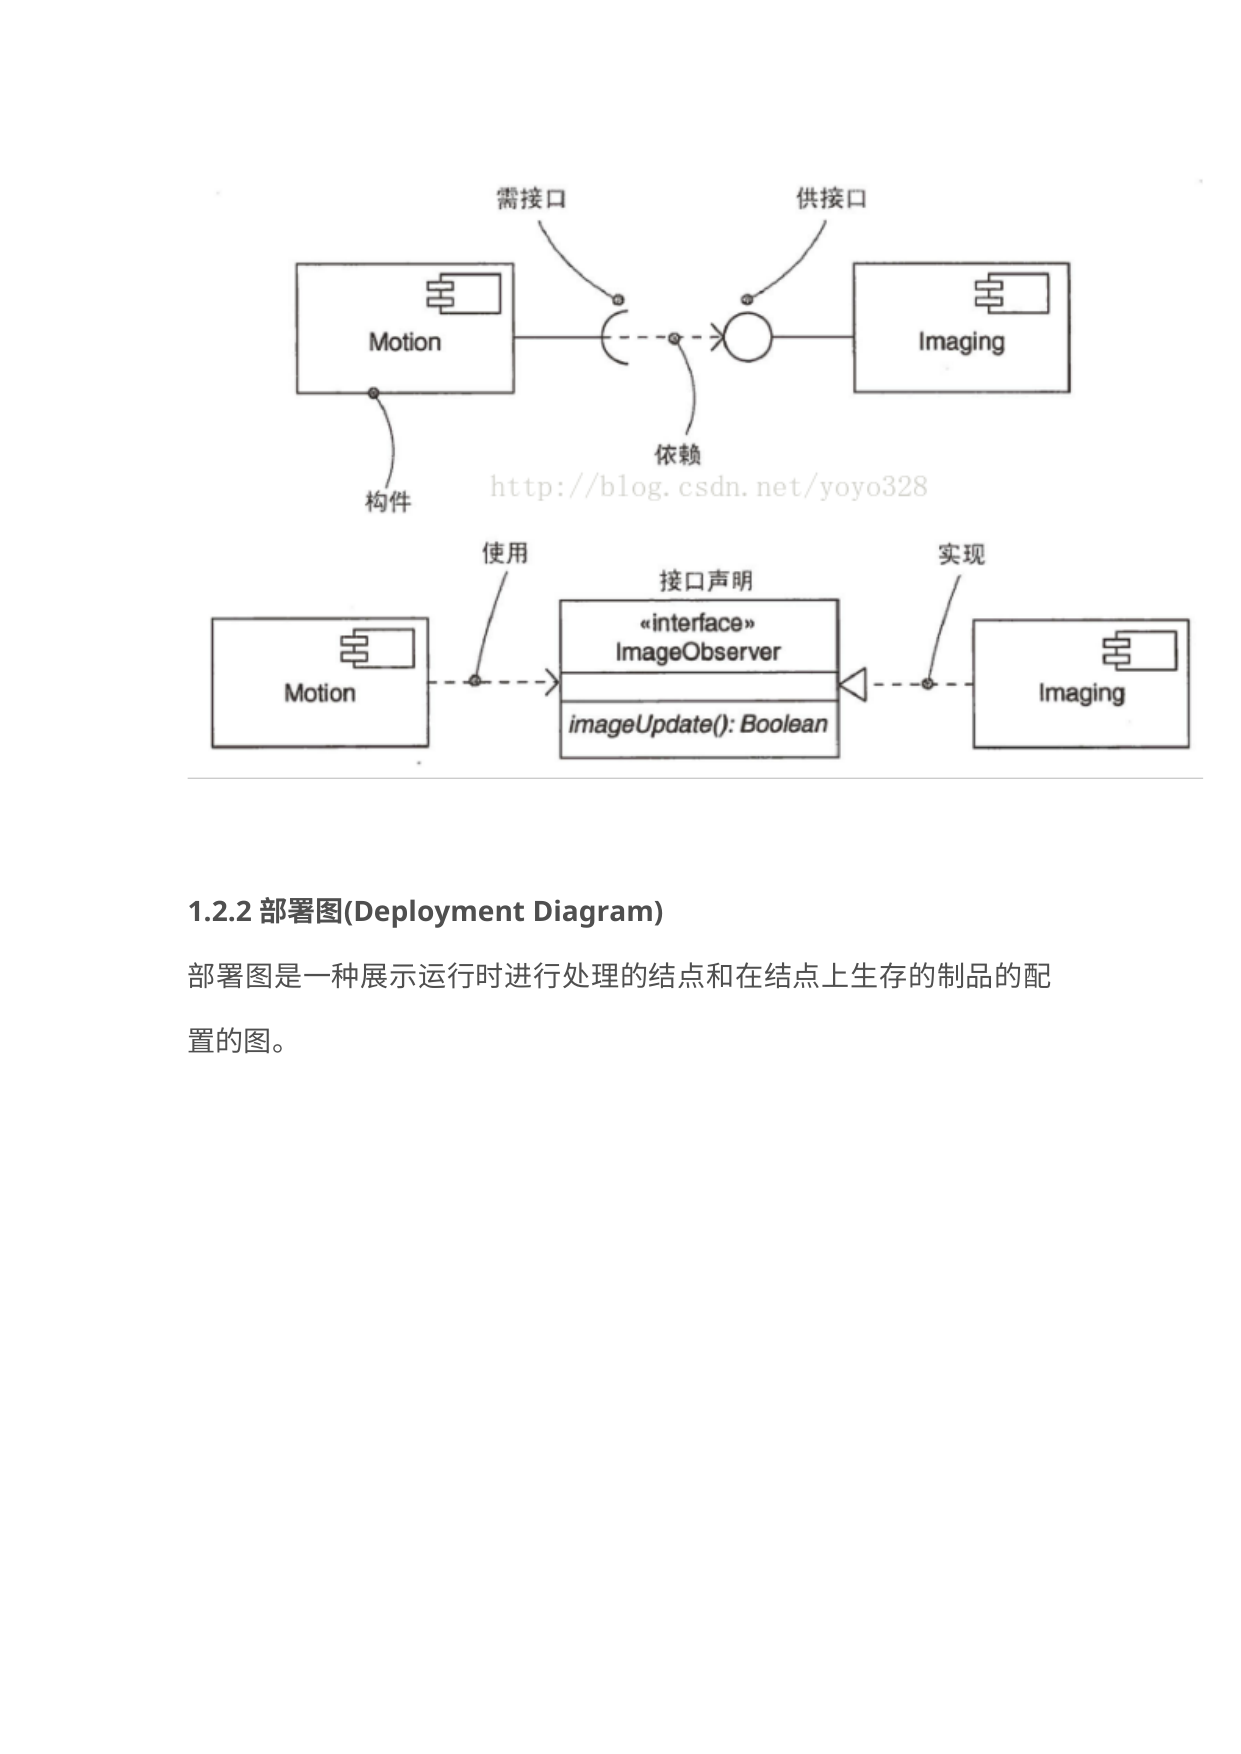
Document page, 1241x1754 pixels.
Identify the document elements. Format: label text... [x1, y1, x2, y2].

picture [187, 162, 1204, 780]
text 1.2.2 部署图(Deployment Diagram) [187, 877, 1053, 942]
text 部署图是一种展示运行时进行处理的结点和在结点上生存的制品的配置的图。 [187, 942, 1053, 1072]
